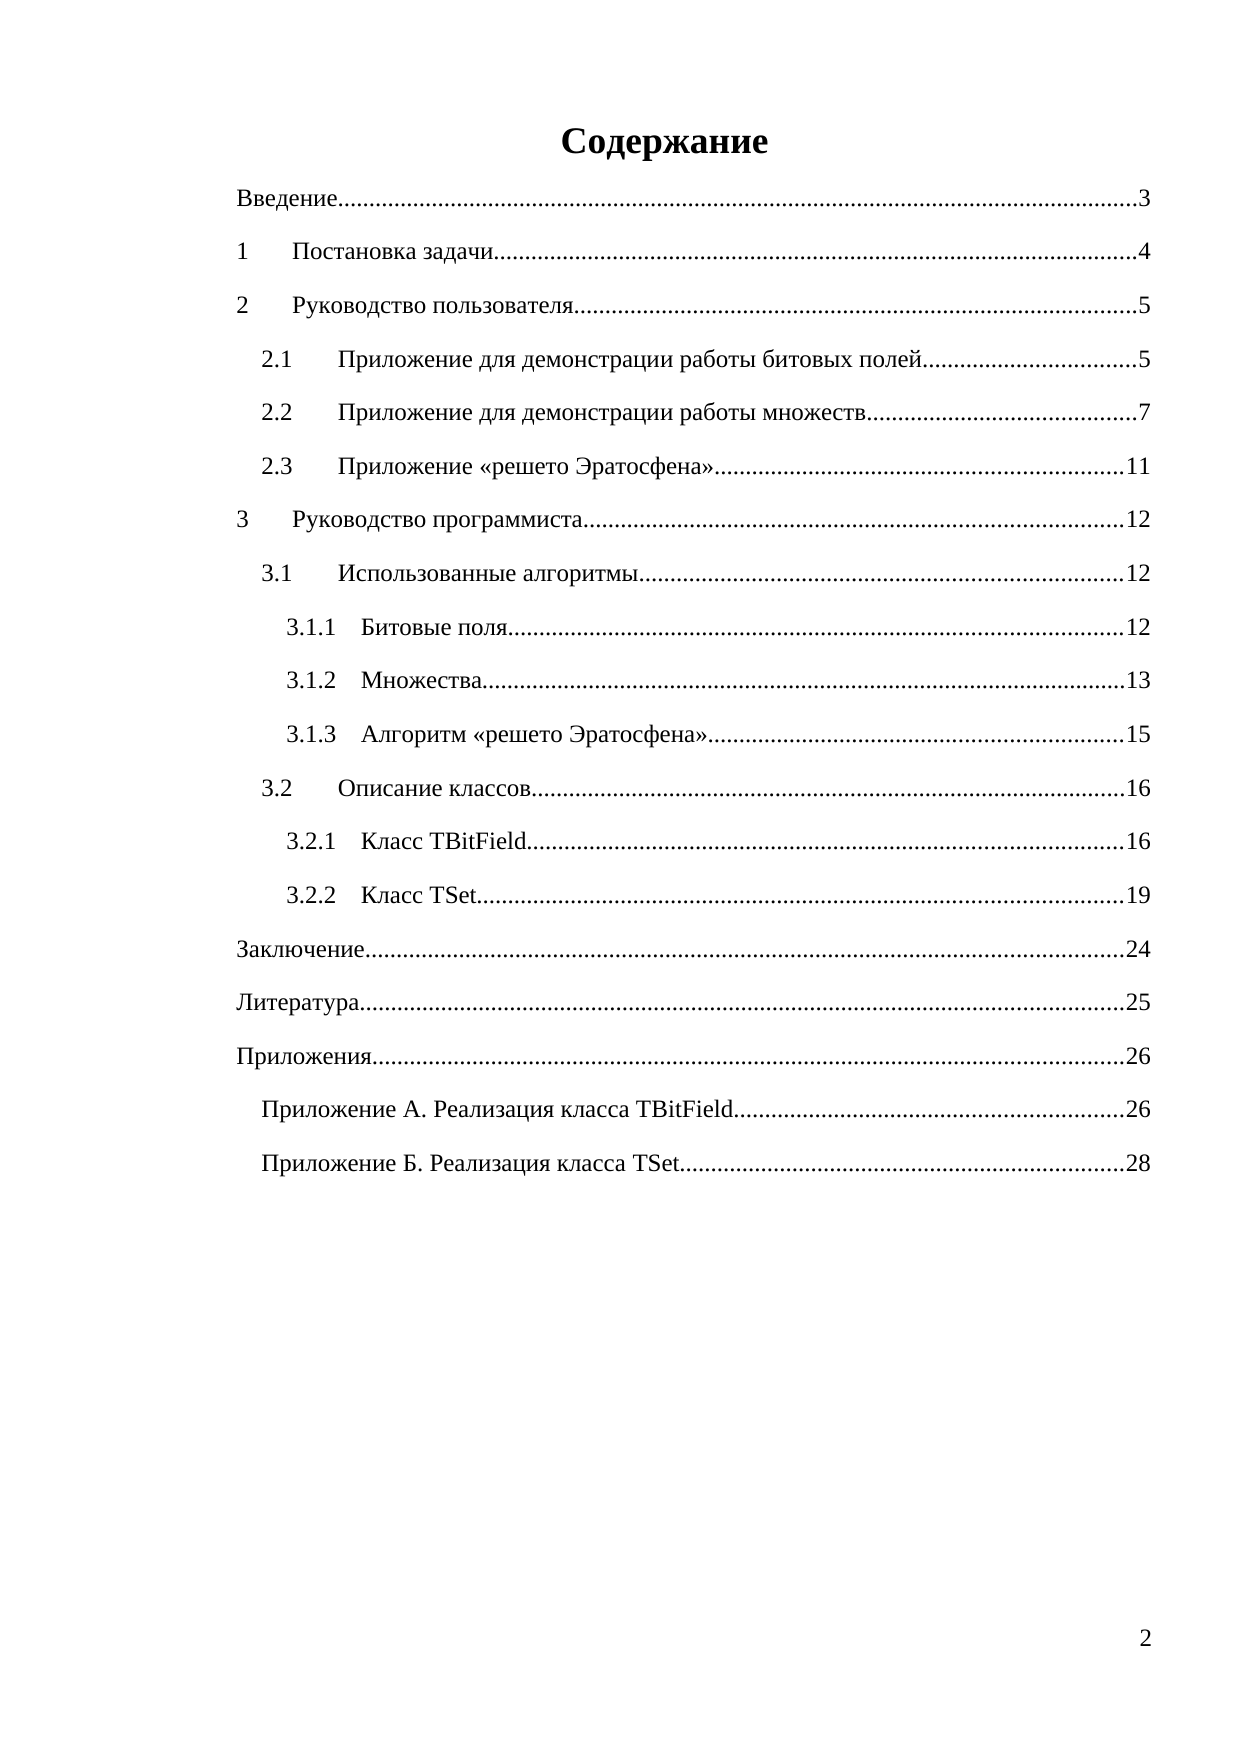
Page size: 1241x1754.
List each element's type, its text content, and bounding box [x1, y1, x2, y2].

text 3 Руководство программиста 12 [177, 504, 1152, 533]
text 2 Руководство пользователя 5 [177, 290, 1152, 319]
text Заключение 24 [177, 934, 1152, 962]
text 3.2.1 Класс TBitField 16 [227, 826, 1152, 855]
text 3.1.2 Множества 13 [227, 666, 1152, 694]
text 3.1 Использованные алгоритмы 12 [202, 558, 1152, 587]
text Приложения 26 [177, 1041, 1152, 1069]
text 3.2.2 Класс TSet 19 [227, 880, 1152, 909]
text Приложение А. Реализация класса TBitField 26 [202, 1094, 1152, 1123]
text Содержание [177, 118, 1152, 161]
text 2.2 Приложение для демонстрации работы множеств 7 [202, 397, 1152, 426]
text 3.1.1 Битовые поля 12 [227, 612, 1152, 641]
text 2.1 Приложение для демонстрации работы битовых полей 5 [202, 344, 1152, 372]
text Введение 3 [177, 183, 1152, 212]
text 3.2 Описание классов 16 [202, 773, 1152, 802]
text 3.1.3 Алгоритм «решето Эратосфена» 15 [227, 719, 1152, 748]
text 2.3 Приложение «решето Эратосфена» 11 [202, 451, 1152, 480]
text Литература 25 [177, 987, 1152, 1016]
text 1 Постановка задачи 4 [177, 236, 1152, 265]
text Приложение Б. Реализация класса TSet 28 [202, 1148, 1152, 1177]
